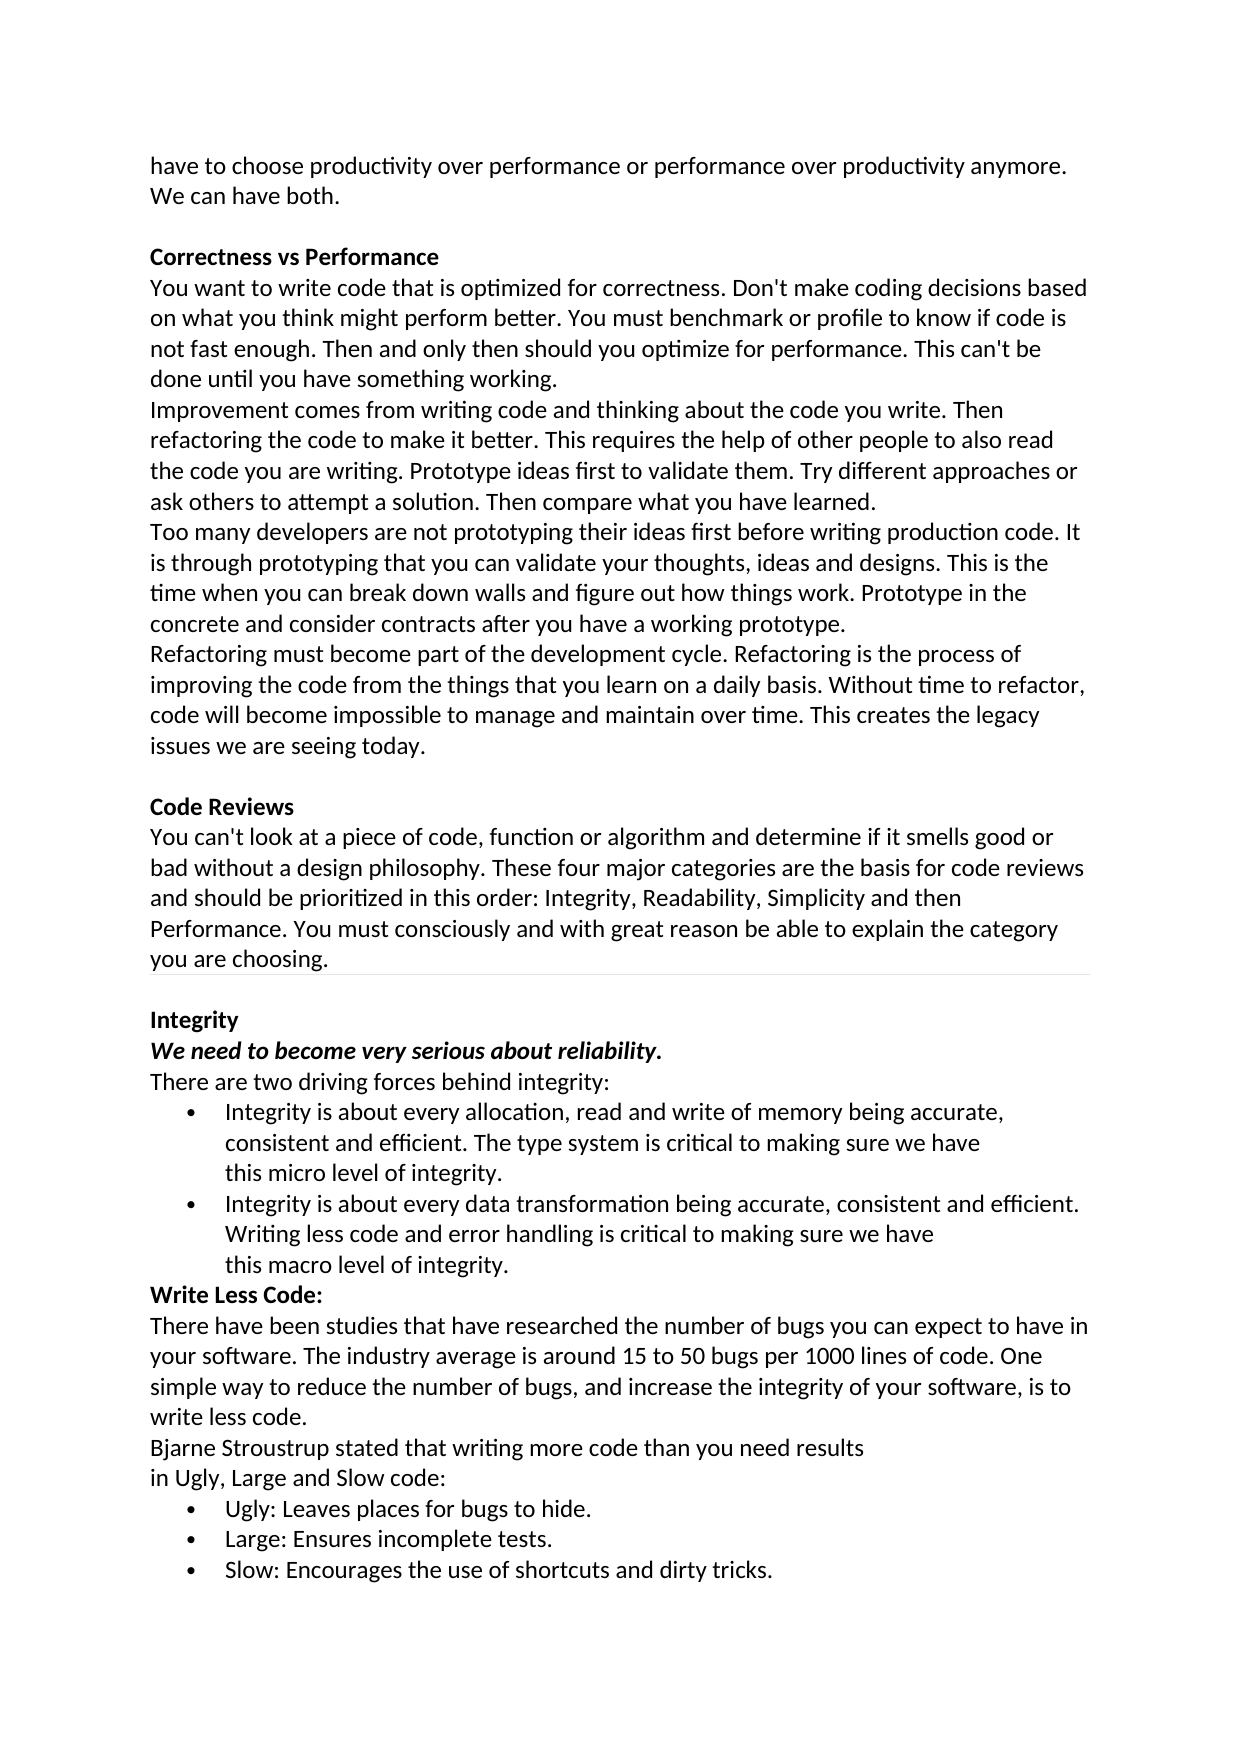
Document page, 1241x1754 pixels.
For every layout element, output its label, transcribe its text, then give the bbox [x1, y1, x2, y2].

list Integrity is about every allocation, read and write of memory being accurate, consistent and efficient. The type system is critical to making sure we have this micro level of integrity. [187, 1096, 1090, 1188]
list Integrity is about every data transformation being accurate, consistent and efficient. Writing less code and error handling is critical to making sure we have this macro level of integrity. [187, 1188, 1090, 1279]
text Bjarne Stroustrup stated that writing more code than you need results in Ugly, Large and Slow code: [150, 1432, 1090, 1493]
list Slow: Encourages the use of shortcuts and dirty tricks. [187, 1554, 1090, 1584]
text Correctness vs Performance [150, 242, 1090, 272]
text You want to write code that is optimized for correctness. Don't make coding decisions based on what you think might perform better. You must benchmark or profile to know if code is not fast enough. Then and only then should you optimize for performance. This can't be done until you have something working. [150, 272, 1090, 394]
list Ugly: Leaves places for bugs to hide. [187, 1493, 1090, 1523]
text Integrity [150, 1004, 1090, 1035]
list Large: Ensures incomplete tests. [187, 1523, 1090, 1554]
text You can't look at a piece of code, function or algorithm and determine if it smells good or bad without a design philosophy. These four major categories are the basis for code reviews and should be prioritized in this order: Integrity, Readability, Simplicity and then Performance. You must consciously and with great reason be able to explain the category you are choosing. [150, 821, 1090, 974]
text There have been studies that have researched the number of bugs you can expect to have in your software. The industry average is around 15 to 50 bugs per 1000 lines of code. One simple way to reduce the number of bugs, and increase the integrity of your software, is to write less code. [150, 1310, 1090, 1432]
text Too many developers are not prototyping their ideas first before writing production code. It is through prototyping that you can validate your thoughts, ideas and designs. This is the time when you can break down walls and figure out how things work. Prototype in the concrete and consider contracts after you have a working prototype. [150, 516, 1090, 638]
text We need to become very serious about reliability. [150, 1035, 1090, 1066]
text There are two driving forces behind integrity: [150, 1066, 1090, 1096]
text Improvement comes from writing code and thinking about the code you write. Then refactoring the code to make it better. This requires the help of other people to also read the code you are writing. Prototype ideas first to validate them. Try different approaches or ask others to attempt a solution. Then compare what you have learned. [150, 394, 1090, 516]
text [150, 150, 1090, 211]
text Refactoring must become part of the development cycle. Refactoring is the process of improving the code from the things that you learn on a daily basis. Without time to refactor, code will become impossible to manage and maintain over time. This creates the legacy issues we are seeing today. [150, 638, 1090, 760]
text Write Less Code: [150, 1279, 1090, 1310]
text Code Reviews [150, 791, 1090, 821]
